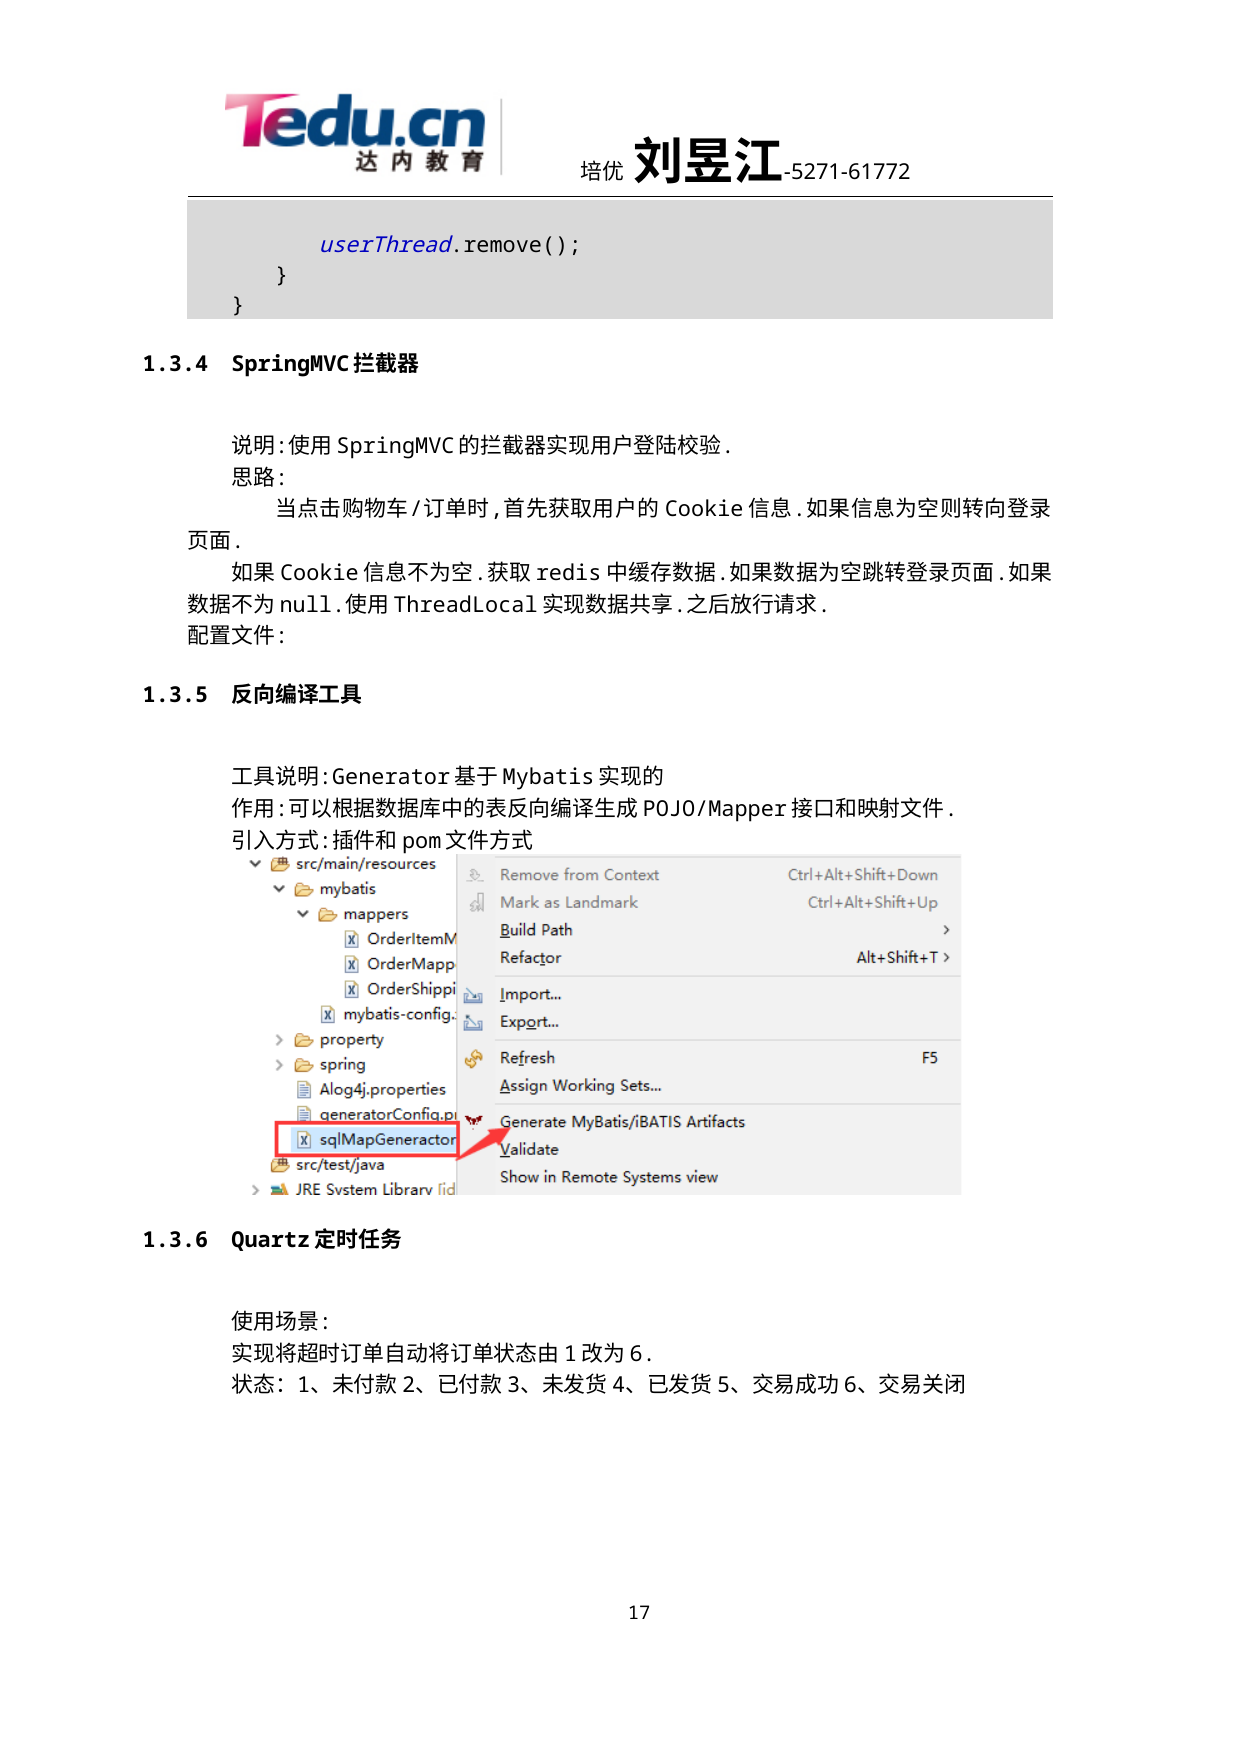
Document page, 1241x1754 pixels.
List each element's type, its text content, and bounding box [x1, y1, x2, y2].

text } [187, 259, 1053, 289]
text userThread.remove(); [187, 229, 1053, 259]
text 实现将超时订单自动将订单状态由1改为6. [187, 1336, 1053, 1367]
text 作用:可以根据数据库中的表反向编译生成POJO/Mapper接口和映射文件. [187, 791, 1053, 823]
subtitle Quartz定时任务 [142, 1222, 1053, 1253]
text } [187, 289, 1053, 319]
text 思路: [187, 460, 1053, 491]
text 当点击购物车/订单时,首先获取用户的Cookie信息.如果信息为空则转向登录页面. [187, 491, 1053, 555]
text 如果Cookie信息不为空.获取redis中缓存数据.如果数据为空跳转登录页面.如果数据不为null.使用ThreadLocal实现数据共享.之后放行请求. [187, 555, 1053, 618]
picture [225, 88, 507, 180]
text 引入方式:插件和pom文件方式 [187, 823, 1053, 855]
picture [231, 854, 962, 1195]
text 状态：1、未付款2、已付款3、未发货4、已发货5、交易成功6、交易关闭 [187, 1367, 1053, 1399]
subtitle 反向编译工具 [142, 677, 1053, 709]
subtitle SpringMVC拦截器 [142, 346, 1053, 378]
text 使用场景: [187, 1304, 1053, 1336]
text 说明:使用SpringMVC的拦截器实现用户登陆校验. [187, 428, 1053, 460]
text 工具说明:Generator基于Mybatis实现的 [187, 759, 1053, 791]
text 配置文件: [187, 618, 1053, 650]
